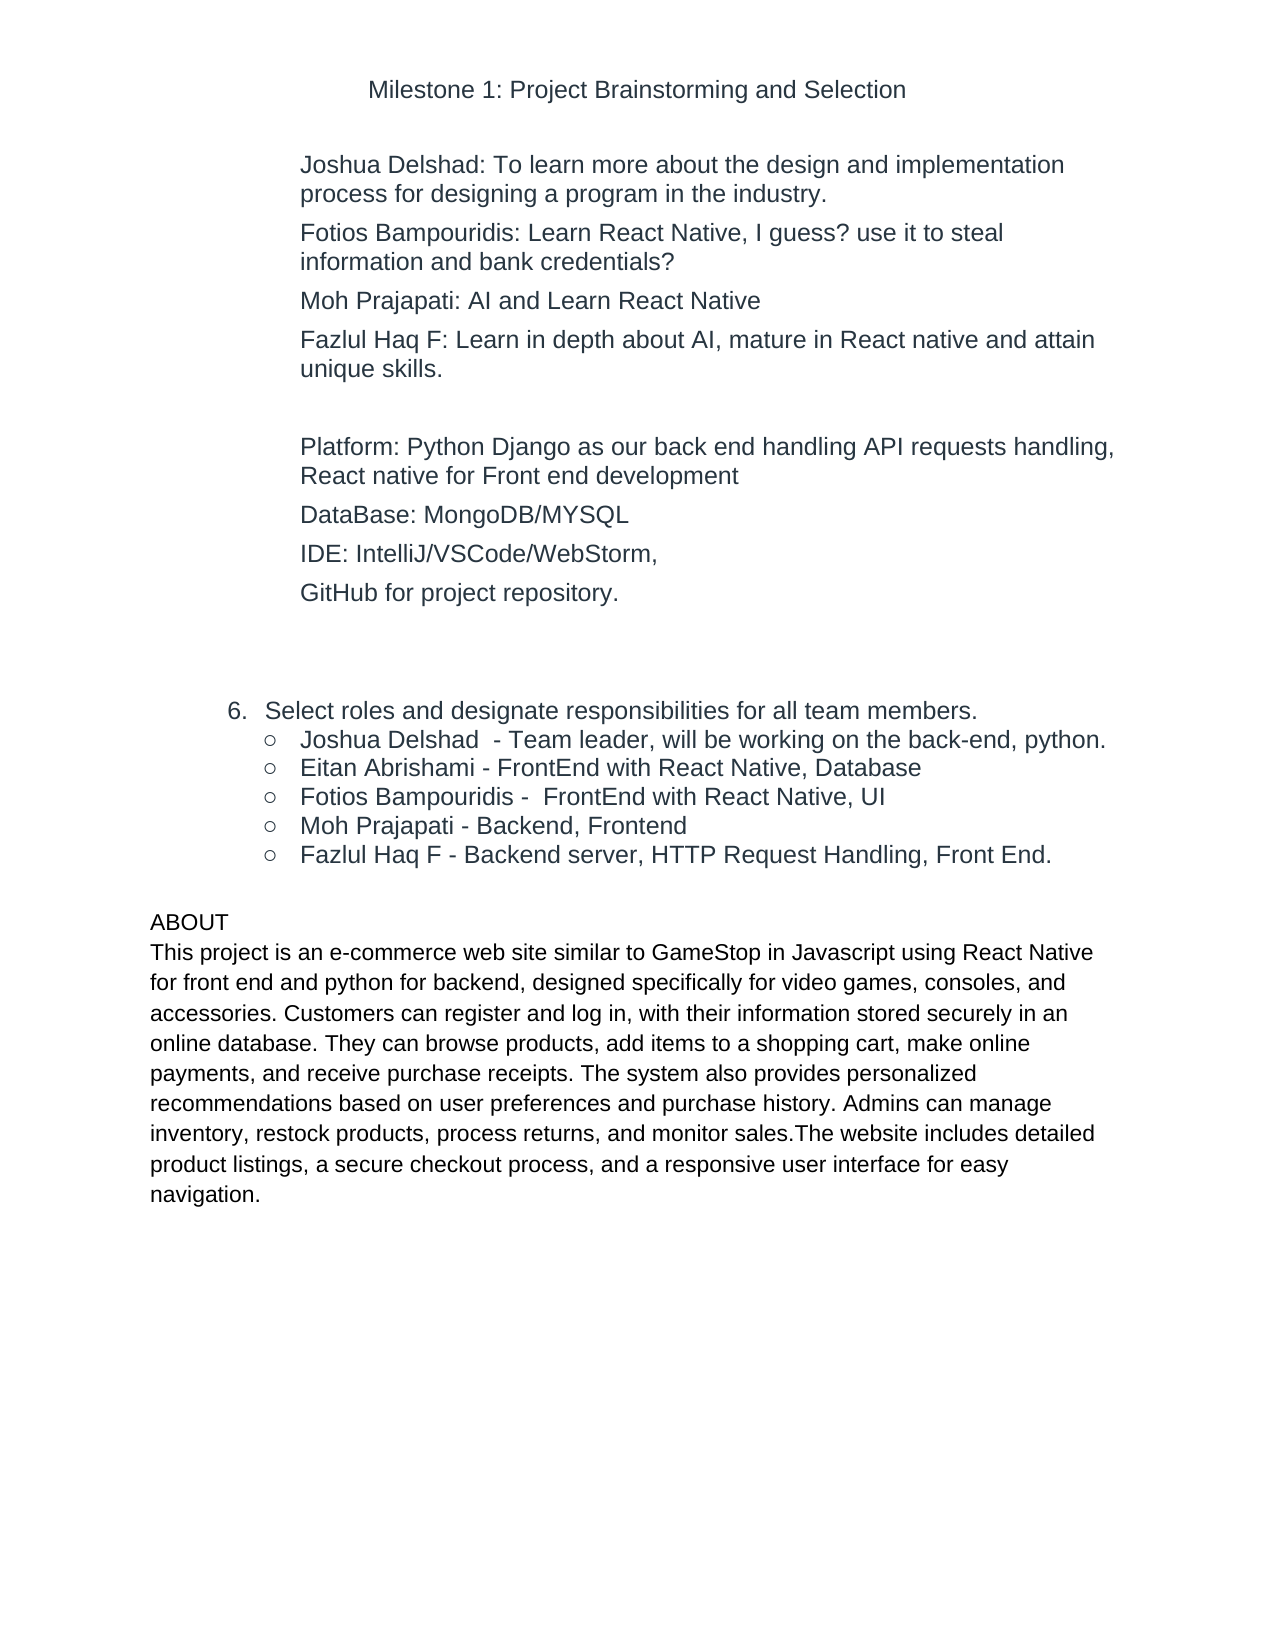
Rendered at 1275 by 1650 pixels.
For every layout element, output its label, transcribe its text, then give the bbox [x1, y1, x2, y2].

list Joshua Delshad - Team leader, will be working on the back-end, python. [262, 724, 1125, 753]
list Fotios Bampouridis - FrontEnd with React Native, UI [262, 782, 1125, 811]
list Fazlul Haq F - Backend server, HTTP Request Handling, Front End. [262, 839, 1125, 868]
list Select roles and designate responsibilities for all team members. [227, 696, 1125, 724]
text ABOUT [150, 909, 1125, 935]
text GitHub for project repository. [300, 578, 1125, 607]
text Platform: Python Django as our back end handling API requests handling, React native for Front end development [300, 432, 1125, 489]
text This project is an e-commerce web site similar to GameStop in Javascript using React Native for front end and python for backend, designed specifically for video games, consoles, and accessories. Customers can register and log in, with their information stored securely in an online database. They can browse products, add items to a shopping cart, make online payments, and receive purchase receipts. The system also provides personalized recommendations based on user preferences and purchase history. Admins can manage inventory, restock products, process returns, and monitor sales.The website includes detailed product listings, a secure checkout process, and a responsive user interface for easy navigation. [150, 939, 1125, 1207]
text Fazlul Haq F: Learn in depth about AI, mature in React native and attain unique skills. [300, 325, 1125, 382]
text Moh Prajapati: AI and Learn React Native [225, 286, 1125, 314]
list Eitan Abrishami - FrontEnd with React Native, Database [262, 753, 1125, 782]
list Moh Prajapati - Backend, Frontend [262, 811, 1125, 839]
text Joshua Delshad: To learn more about the design and implementation process for designing a program in the industry. [300, 150, 1125, 207]
text Fotios Bampouridis: Learn React Native, I guess? use it to steal information and bank credentials? [300, 218, 1125, 275]
text DataBase: MongoDB/MYSQL [300, 500, 1125, 529]
text IDE: IntelliJ/VSCode/WebStorm, [300, 539, 1125, 568]
